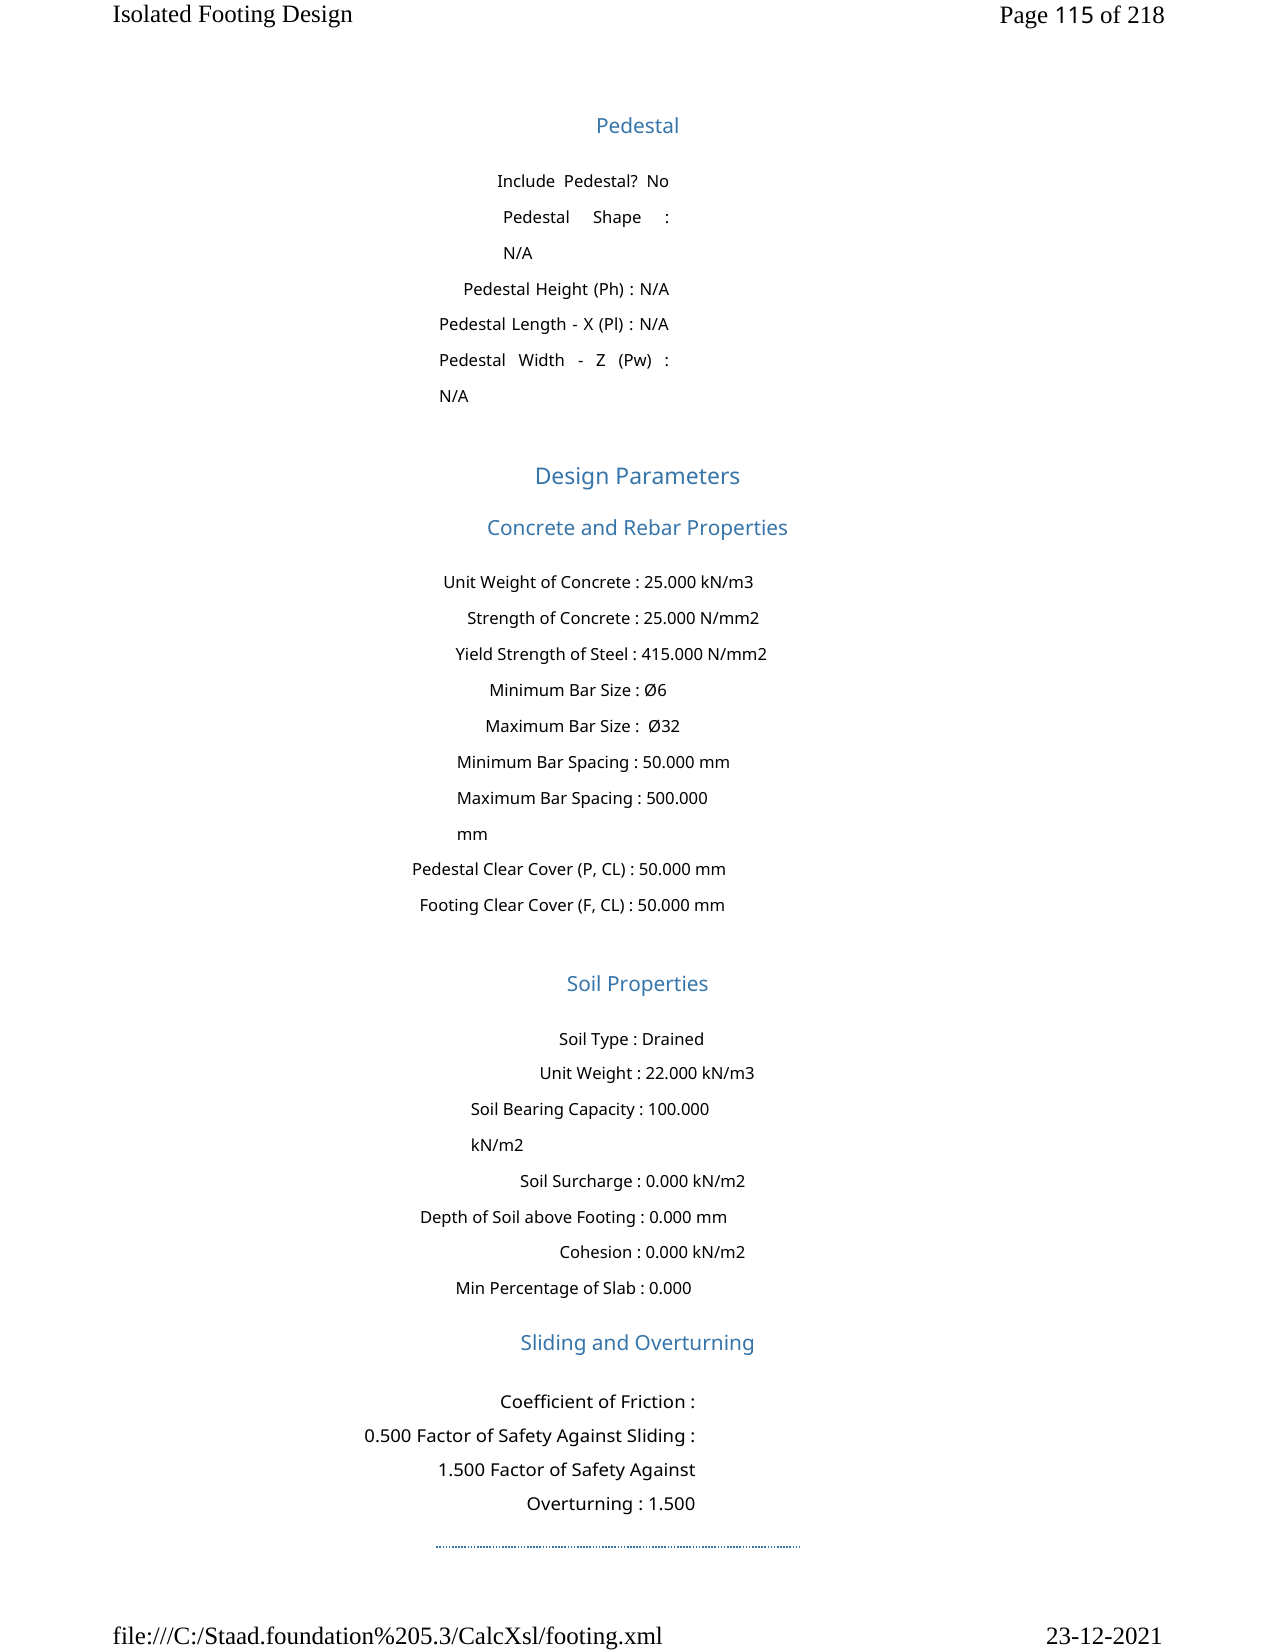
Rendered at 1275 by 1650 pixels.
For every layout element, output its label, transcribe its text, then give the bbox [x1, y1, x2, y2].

text Coefficient of Friction : 0.500 Factor of Safety Against Sliding : 1.500 Factor of Safety Against Overturning : 1.500 [328, 1390, 695, 1516]
text Soil Surcharge : 0.000 kN/m2 Depth of Soil above Footing : 0.000 mm [420, 1169, 762, 1228]
subtitle Design Parameters [289, 460, 986, 491]
text Soil Type : Drained [559, 1027, 1169, 1050]
text Pedestal Height (Ph) : N/A Pedestal Length - X (Pl) : N/A Pedestal Width - Z (Pw) : N/A [439, 277, 669, 407]
subtitle Soil Properties [289, 969, 986, 997]
text Include Pedestal? No Pedestal Shape : N/A [497, 169, 669, 264]
text Maximum Bar Size : Ø32 Minimum Bar Spacing : 50.000 mm Maximum Bar Spacing : 500.000 mm [457, 714, 737, 845]
text Cohesion : 0.000 kN/m2 Min Percentage of Slab : 0.000 [455, 1241, 762, 1300]
subtitle Sliding and Overturning [289, 1328, 986, 1357]
subtitle Concrete and Rebar Properties [289, 513, 986, 541]
text Unit Weight : 22.000 kN/m3 Soil Bearing Capacity : 100.000 kN/m2 [471, 1062, 762, 1156]
text Pedestal Clear Cover (P, CL) : 50.000 mm Footing Clear Cover (F, CL) : 50.000 mm [412, 858, 737, 917]
text Unit Weight of Concrete : 25.000 kN/m3 Strength of Concrete : 25.000 N/mm2 [443, 571, 785, 630]
subtitle Pedestal [289, 111, 986, 140]
text Yield Strength of Steel : 415.000 N/mm2 Minimum Bar Size : Ø6 [455, 643, 785, 701]
